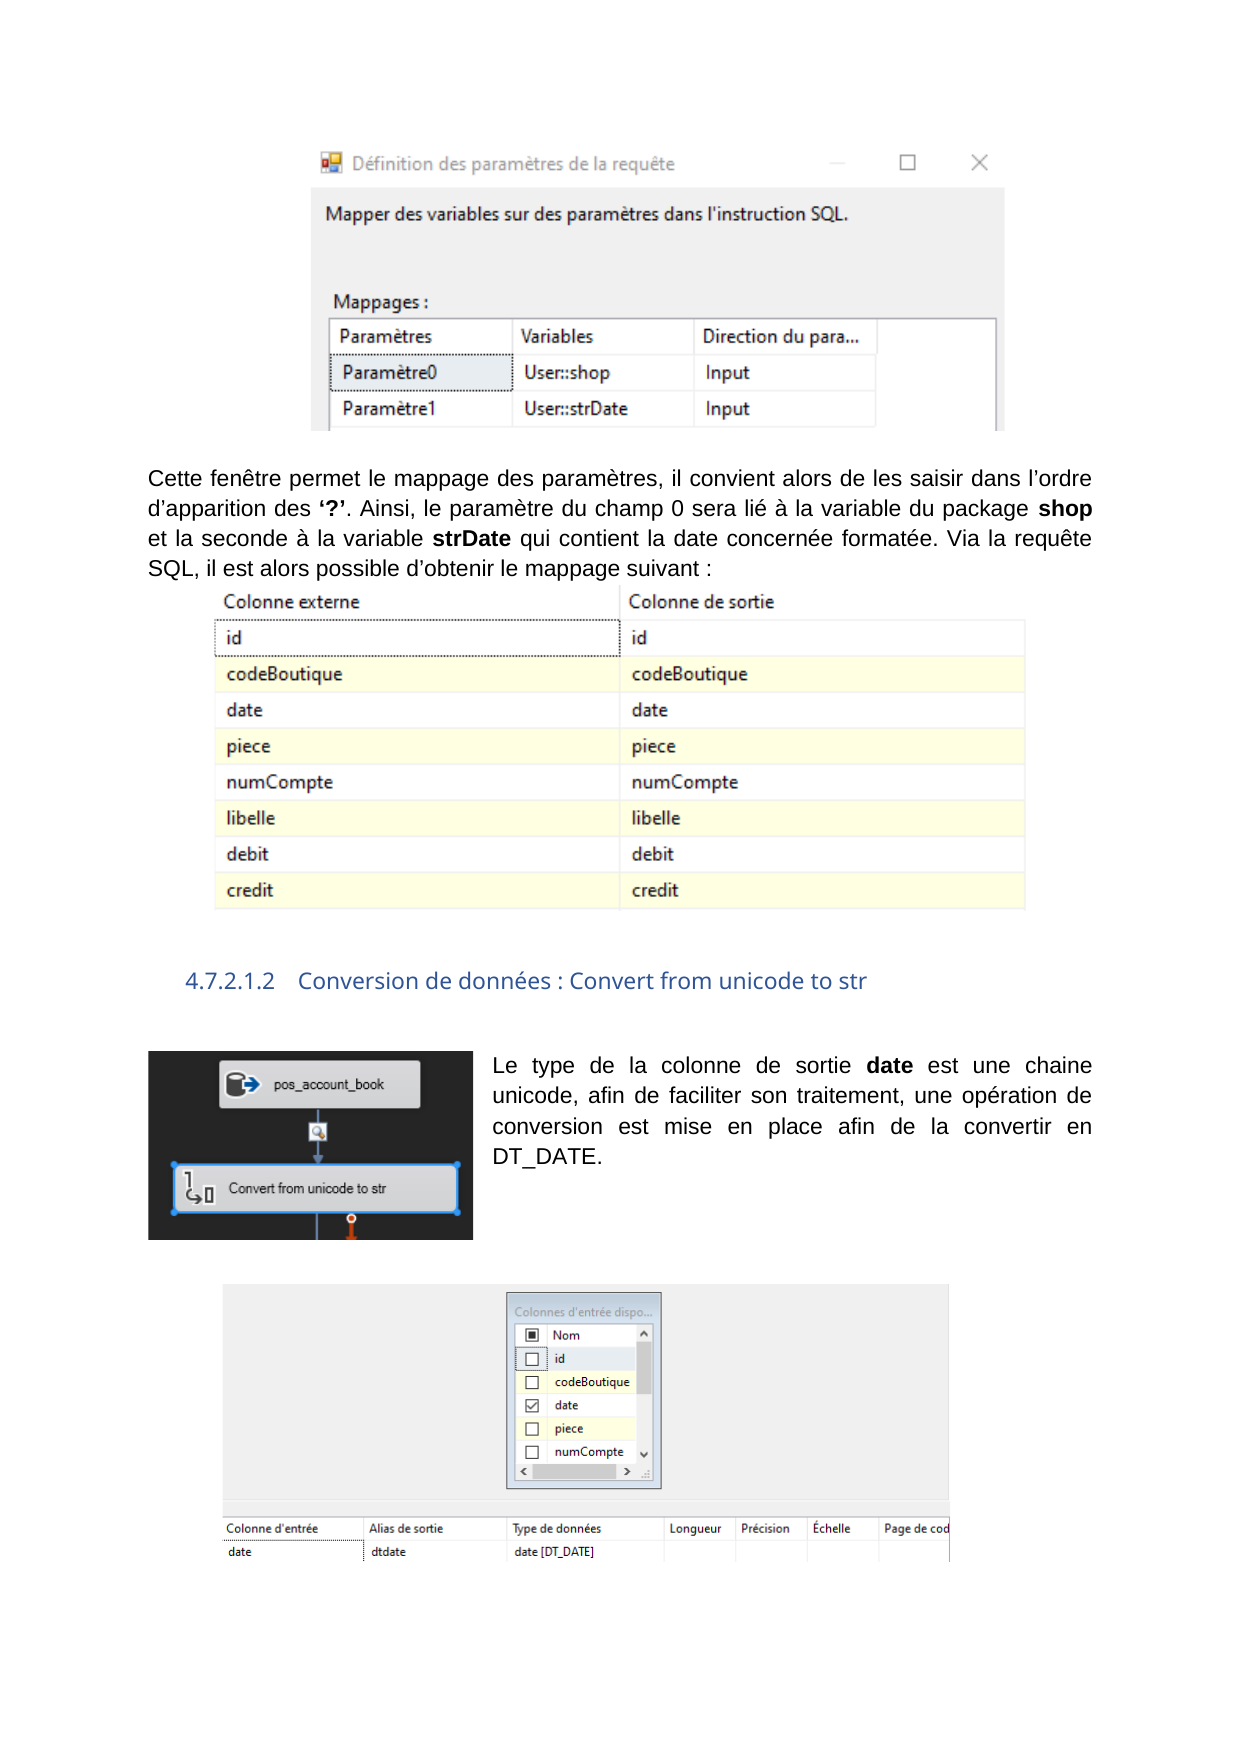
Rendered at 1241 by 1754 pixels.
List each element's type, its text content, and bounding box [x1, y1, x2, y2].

picture [310, 147, 1005, 431]
picture [214, 585, 1026, 911]
picture [148, 1051, 474, 1240]
picture [222, 1284, 951, 1562]
subtitle Conversion de données : Convert from unicode to str [185, 965, 1093, 997]
list Cette fenêtre permet le mappage des paramètres, il convient alors de les saisir dans l’ordre d’apparition des ‘?’. Ainsi, le paramètre du champ 0 sera lié à la variable du package shop et la seconde à la variable strDate qui contient la date concernée formatée. Via la requête SQL, il est alors possible d’obtenir le mappage suivant : [148, 464, 1093, 582]
text Le type de la colonne de sortie date est une chaine unicode, afin de faciliter son traitement, une opération de conversion est mise en place afin de la convertir en DT_DATE. [474, 1052, 1093, 1169]
